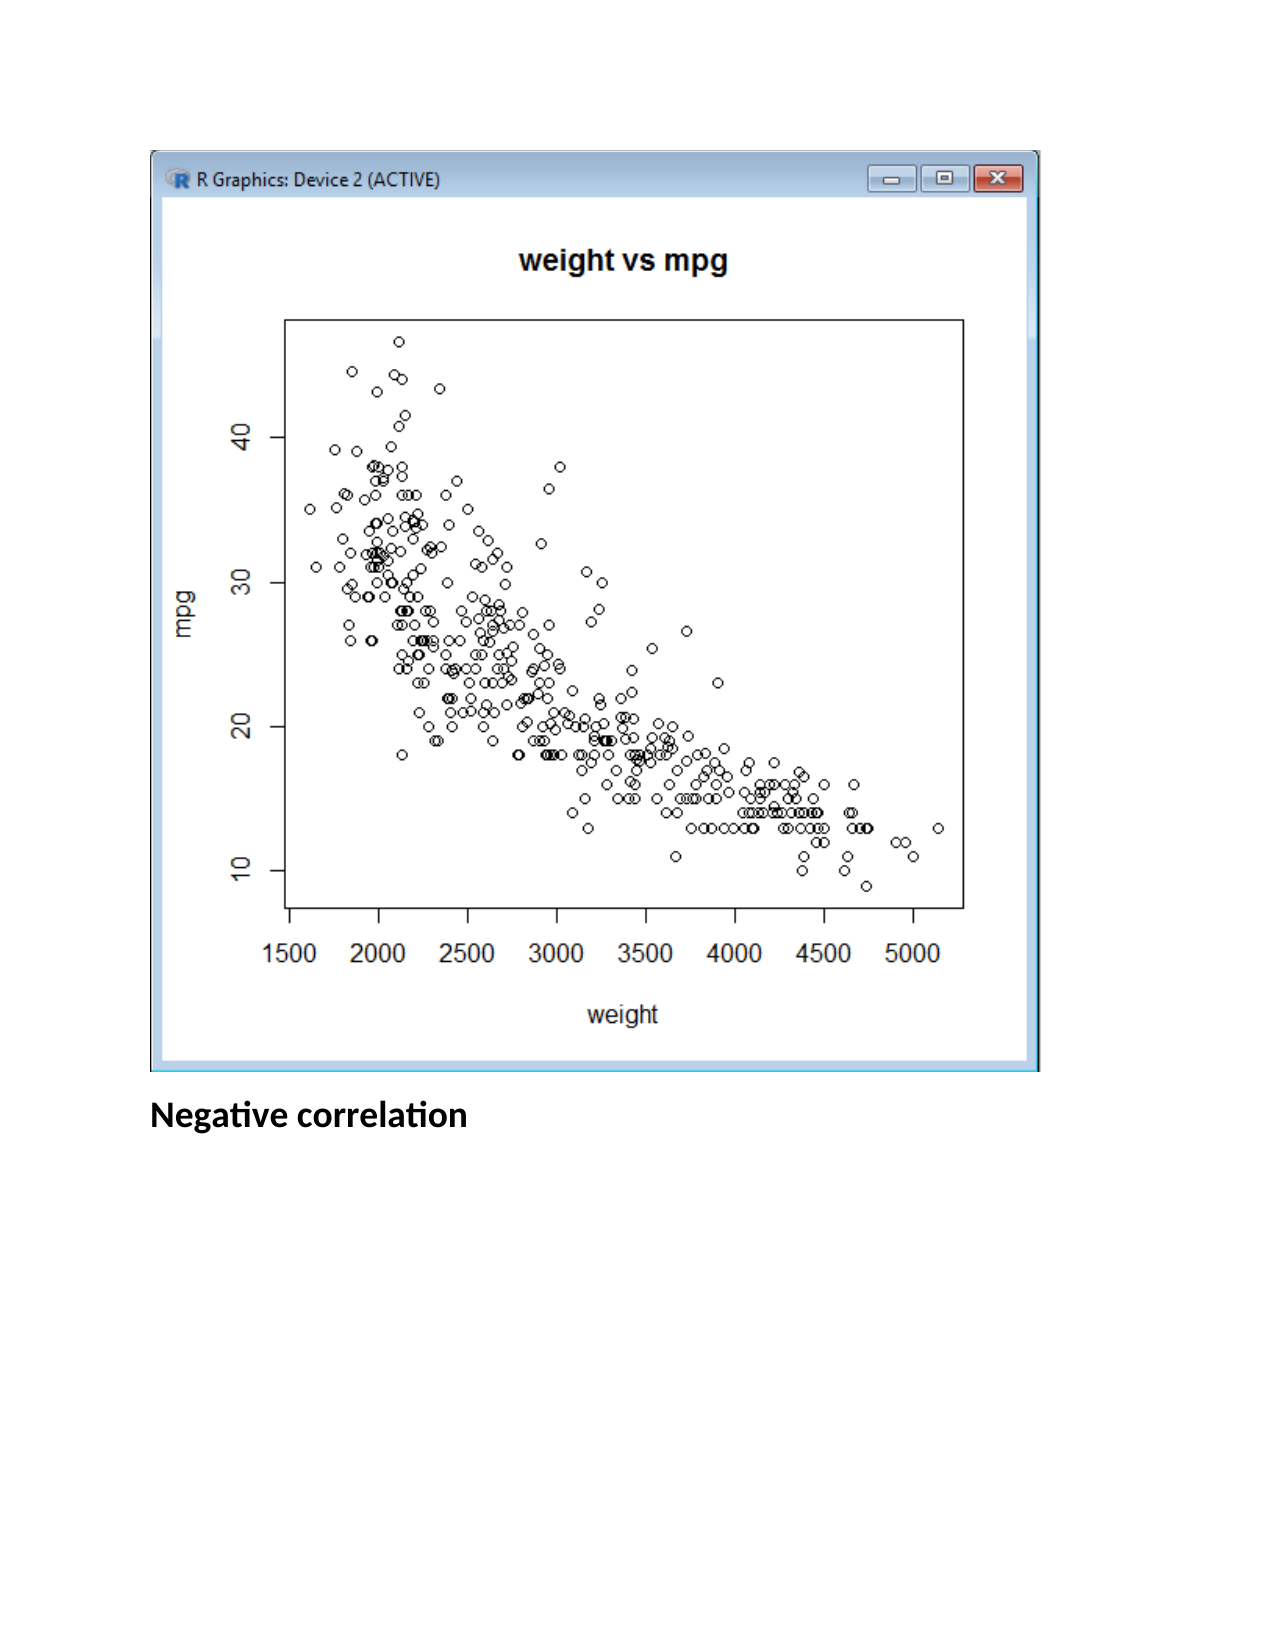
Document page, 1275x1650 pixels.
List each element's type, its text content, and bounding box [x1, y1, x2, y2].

text Negative correlation [150, 1091, 1125, 1137]
picture [150, 150, 1041, 1072]
